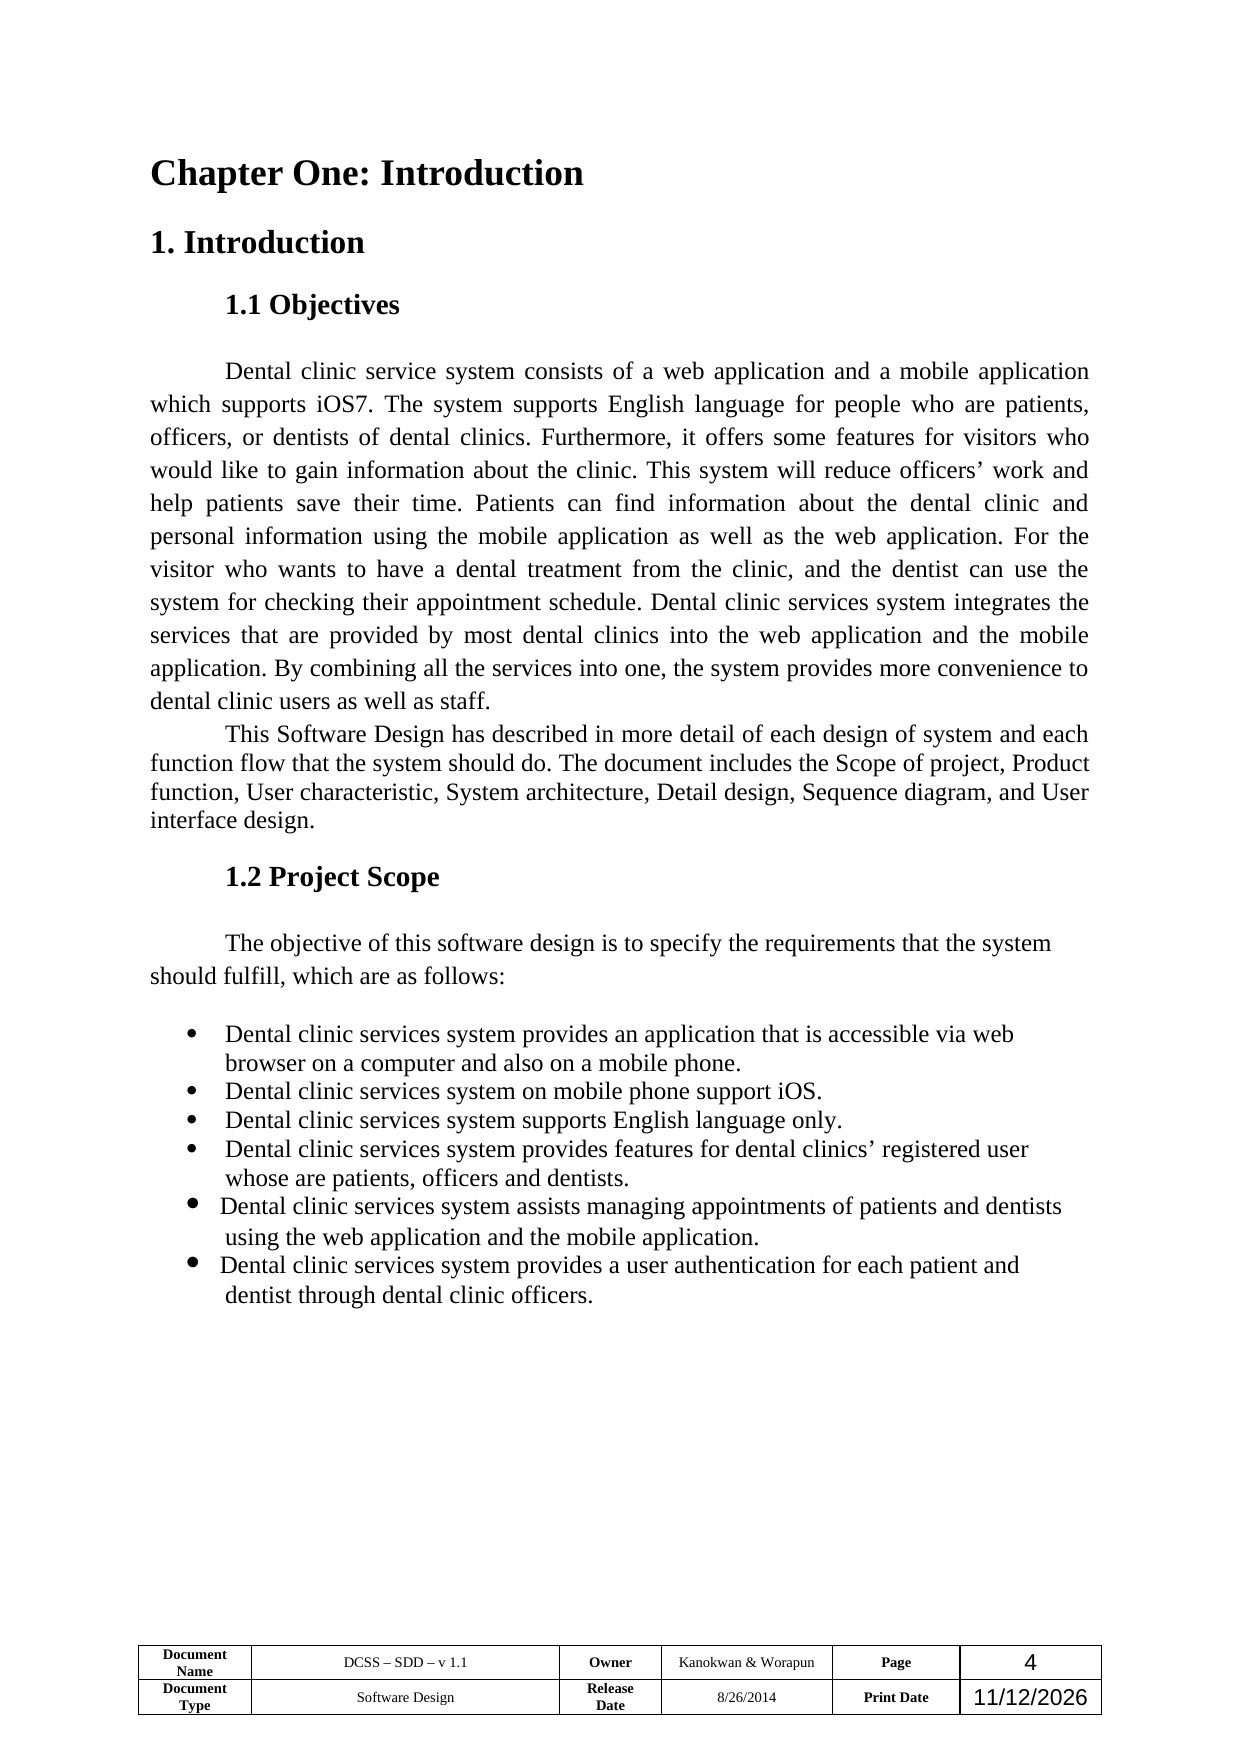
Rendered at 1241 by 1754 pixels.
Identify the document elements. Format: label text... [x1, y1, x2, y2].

text This Software Design has described in more detail of each design of system and each function flow that the system should do. The document includes the Scope of project, Product function, User characteristic, System architecture, Detail design, Sequence diagram, and User interface design. [150, 719, 1090, 834]
text The objective of this software design is to specify the requirements that the system should fulfill, which are as follows: [150, 928, 1090, 990]
subtitle 1.1 Objectives [150, 287, 1090, 321]
subtitle Chapter One: Introduction [150, 150, 1090, 193]
list Dental clinic services system assists managing appointments of patients and dentists using the web application and the mobile application. [187, 1191, 1090, 1250]
list Dental clinic services system provides an application that is accessible via web browser on a computer and also on a mobile phone. [187, 1019, 1090, 1076]
subtitle 1.2 Project Scope [150, 859, 1090, 893]
list Dental clinic services system on mobile phone support iOS. [187, 1076, 1090, 1105]
list Dental clinic services system provides features for dental clinics’ registered user whose are patients, officers and dentists. [187, 1134, 1090, 1191]
text Dental clinic service system consists of a web application and a mobile application which supports iOS7. The system supports English language for people who are patients, officers, or dentists of dental clinics. Furthermore, it offers some features for visitors who would like to gain information about the clinic. This system will reduce officers’ work and help patients save their time. Patients can find information about the dental clinic and personal information using the mobile application as well as the web application. For the visitor who wants to have a dental treatment from the clinic, and the dentist can use the system for checking their appointment schedule. Dental clinic services system integrates the services that are provided by most dental clinics into the web application and the mobile application. By combining all the services into one, the system provides more convenience to dental clinic users as well as staff. [150, 356, 1090, 715]
subtitle 1. Introduction [150, 222, 1090, 261]
list Dental clinic services system supports English language only. [187, 1105, 1090, 1134]
list Dental clinic services system provides a user authentication for each patient and dentist through dental clinic officers. [187, 1250, 1090, 1309]
